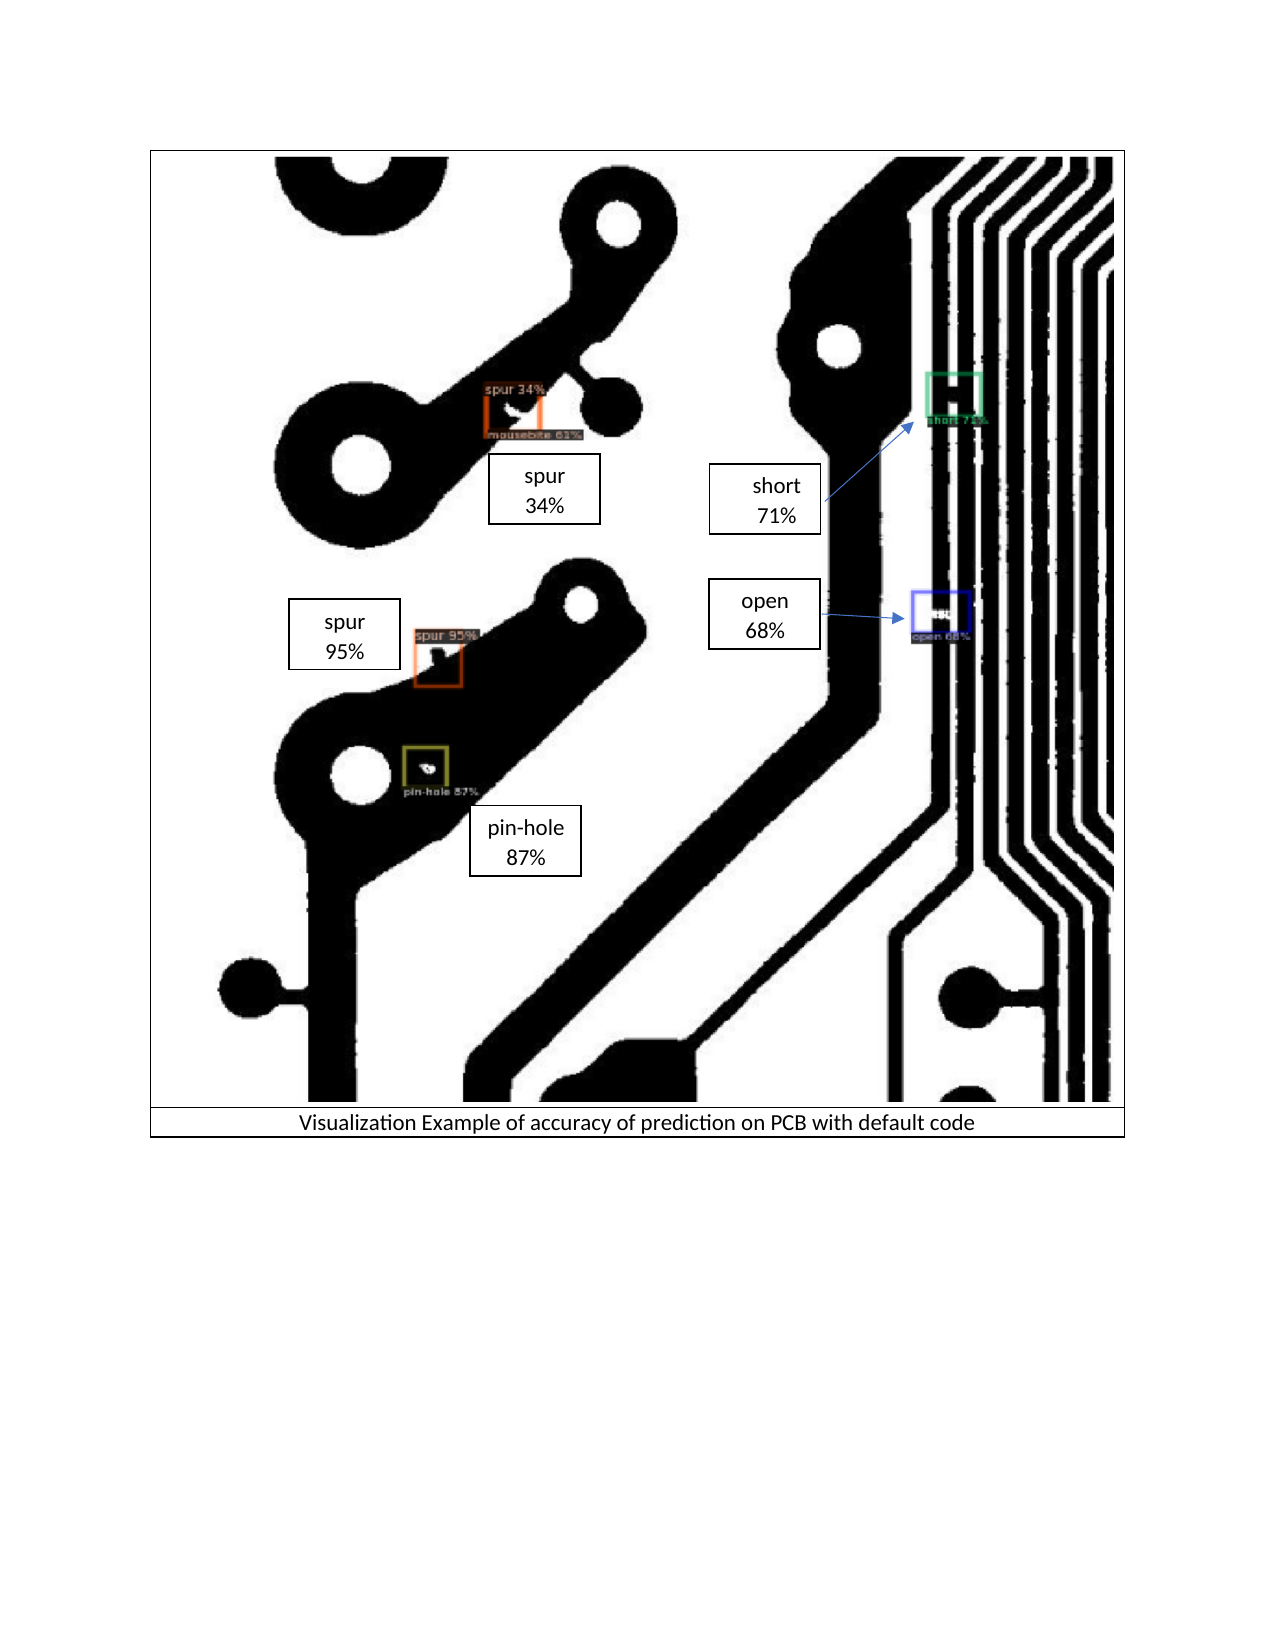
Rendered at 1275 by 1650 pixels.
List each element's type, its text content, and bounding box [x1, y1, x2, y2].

table_cell [151, 151, 161, 1107]
picture [161, 151, 1118, 1108]
table_cell [1118, 151, 1124, 1107]
table_cell Visualization Example of accuracy of prediction on PCB with default code [151, 1108, 1124, 1136]
